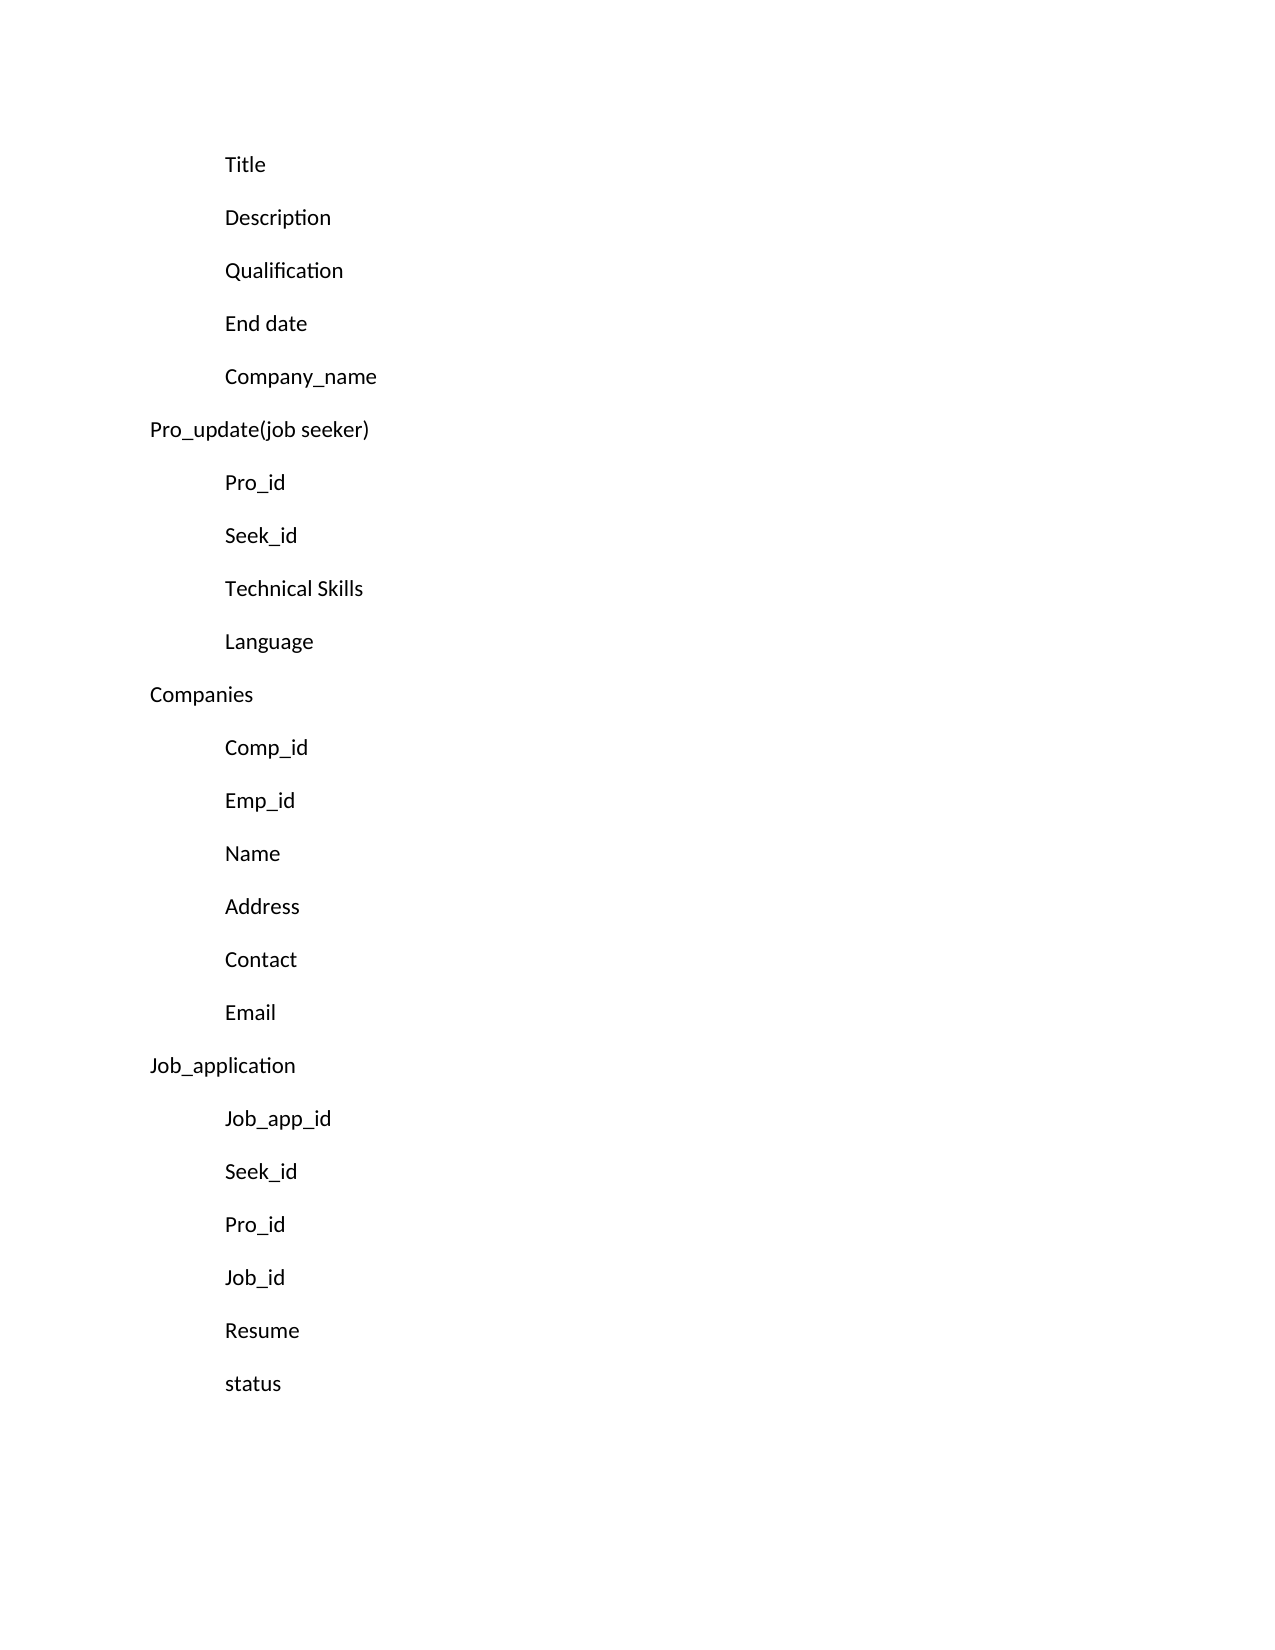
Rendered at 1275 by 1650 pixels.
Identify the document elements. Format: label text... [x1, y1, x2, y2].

text Resume [225, 1316, 1125, 1344]
text Contact [225, 945, 1125, 973]
text End date [225, 309, 1125, 337]
text Pro_id [225, 1210, 1125, 1238]
text Qualification [225, 256, 1125, 284]
text status [225, 1369, 1125, 1397]
text Seek_id [225, 521, 1125, 549]
text Job_id [225, 1263, 1125, 1291]
text Seek_id [225, 1157, 1125, 1185]
text Comp_id [225, 733, 1125, 761]
text Technical Skills [225, 574, 1125, 602]
text Name [225, 839, 1125, 867]
text Email [225, 998, 1125, 1026]
text Job_app_id [225, 1104, 1125, 1132]
text Title [225, 150, 1125, 178]
text Company_name [225, 362, 1125, 390]
text Job_application [150, 1051, 1125, 1079]
text Companies [150, 680, 1125, 708]
text Emp_id [225, 786, 1125, 814]
text Pro_id [225, 468, 1125, 496]
text Description [225, 203, 1125, 231]
text Address [225, 892, 1125, 920]
text Pro_update(job seeker) [150, 415, 1125, 443]
text Language [225, 627, 1125, 655]
